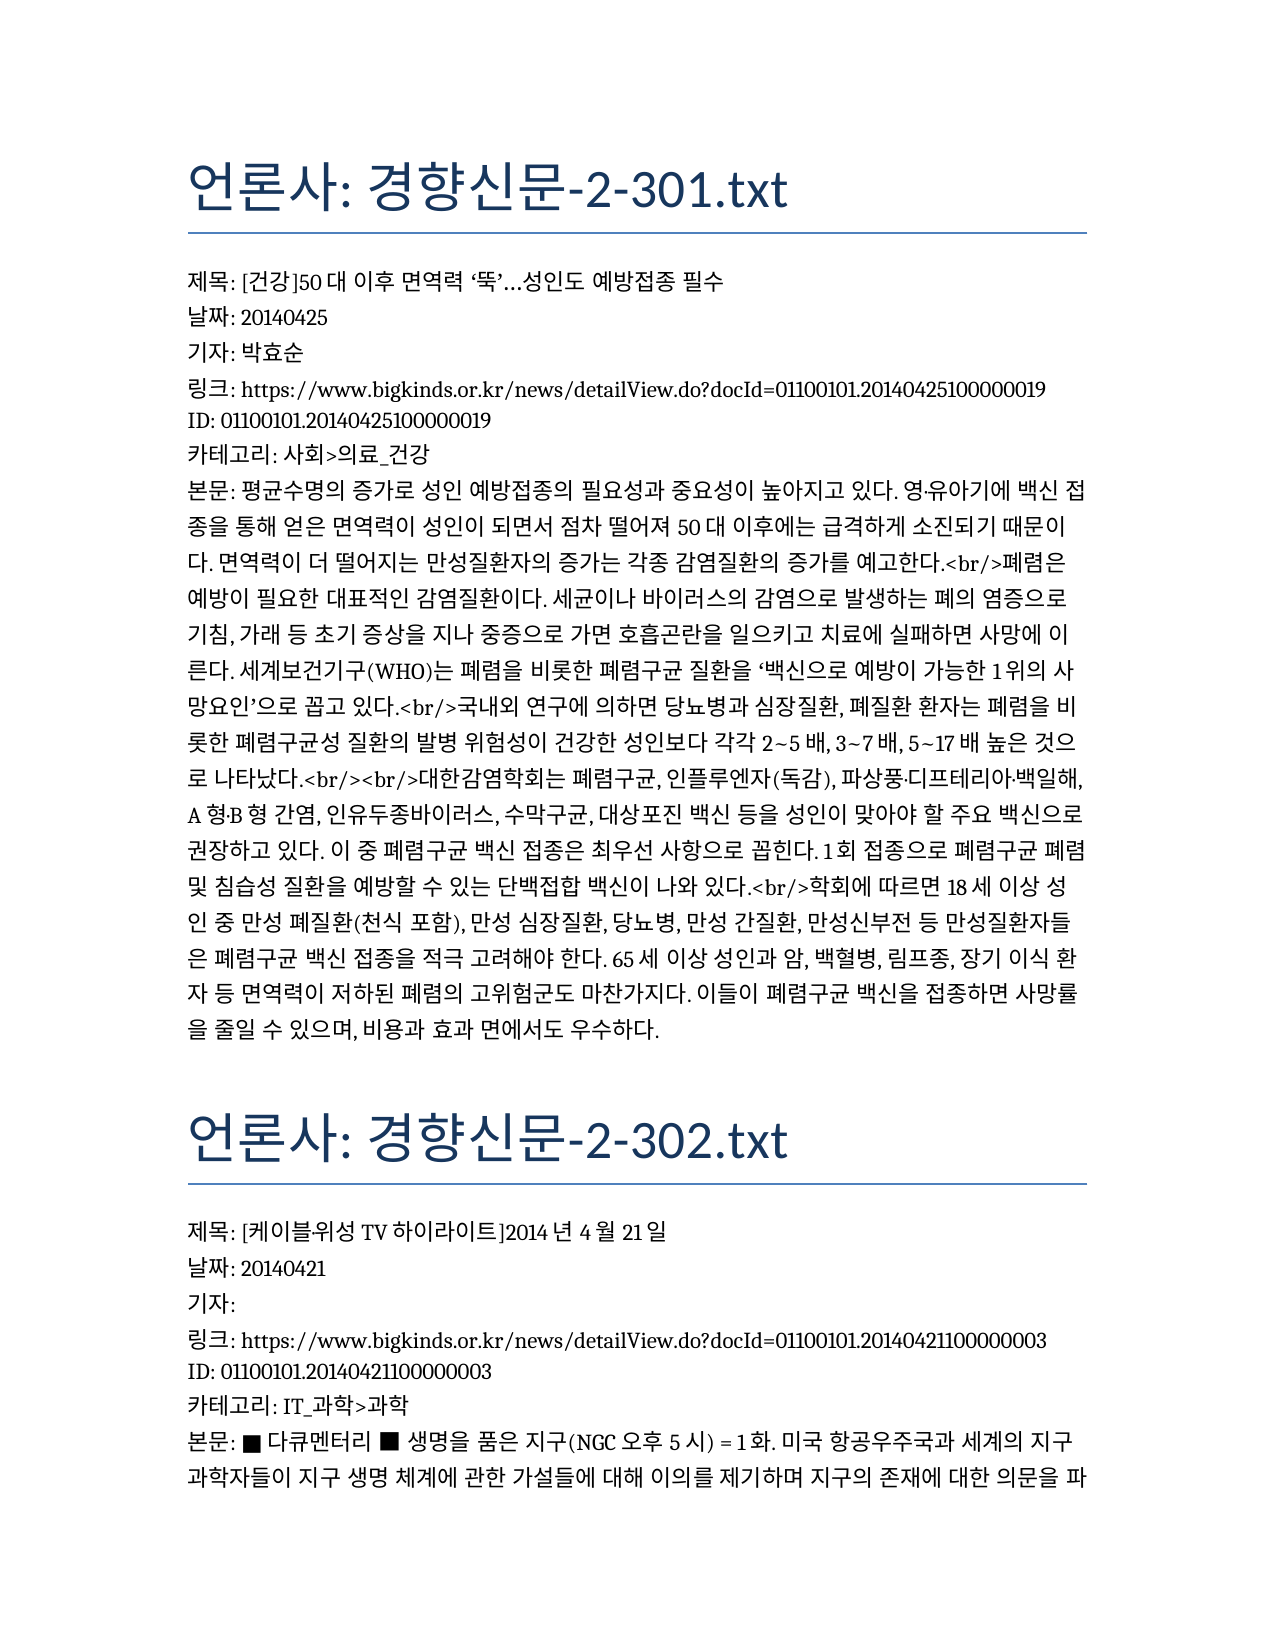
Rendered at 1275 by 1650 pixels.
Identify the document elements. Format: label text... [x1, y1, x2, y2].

text 제목: [건강]50대 이후 면역력 ‘뚝’…성인도 예방접종 필수 날짜: 20140425 기자: 박효순 링크: https://www.bigkinds.or.kr/news/detailView.do?docId=01100101.20140425100000019 ID: 01100101.20140425100000019 카테고리: 사회>의료_건강 본문: 평균수명의 증가로 성인 예방접종의 필요성과 중요성이 높아지고 있다. 영·유아기에 백신 접종을 통해 얻은 면역력이 성인이 되면서 점차 떨어져 50대 이후에는 급격하게 소진되기 때문이다. 면역력이 더 떨어지는 만성질환자의 증가는 각종 감염질환의 증가를 예고한다.<br/>폐렴은 예방이 필요한 대표적인 감염질환이다. 세균이나 바이러스의 감염으로 발생하는 폐의 염증으로 기침, 가래 등 초기 증상을 지나 중증으로 가면 호흡곤란을 일으키고 치료에 실패하면 사망에 이른다. 세계보건기구(WHO)는 폐렴을 비롯한 폐렴구균 질환을 ‘백신으로 예방이 가능한 1위의 사망요인’으로 꼽고 있다.<br/>국내외 연구에 의하면 당뇨병과 심장질환, 폐질환 환자는 폐렴을 비롯한 폐렴구균성 질환의 발병 위험성이 건강한 성인보다 각각 2~5배, 3~7배, 5~17배 높은 것으로 나타났다.<br/><br/>대한감염학회는 폐렴구균, 인플루엔자(독감), 파상풍·디프테리아·백일해, A형·B형 간염, 인유두종바이러스, 수막구균, 대상포진 백신 등을 성인이 맞아야 할 주요 백신으로 권장하고 있다. 이 중 폐렴구균 백신 접종은 최우선 사항으로 꼽힌다. 1회 접종으로 폐렴구균 폐렴 및 침습성 질환을 예방할 수 있는 단백접합 백신이 나와 있다.<br/>학회에 따르면 18세 이상 성인 중 만성 폐질환(천식 포함), 만성 심장질환, 당뇨병, 만성 간질환, 만성신부전 등 만성질환자들은 폐렴구균 백신 접종을 적극 고려해야 한다. 65세 이상 성인과 암, 백혈병, 림프종, 장기 이식 환자 등 면역력이 저하된 폐렴의 고위험군도 마찬가지다. 이들이 폐렴구균 백신을 접종하면 사망률을 줄일 수 있으며, 비용과 효과 면에서도 우수하다. [187, 265, 1087, 1076]
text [187, 1216, 1087, 1493]
title 언론사: 경향신문-2-302.txt [187, 1101, 1087, 1185]
title 언론사: 경향신문-2-301.txt [187, 150, 1087, 234]
